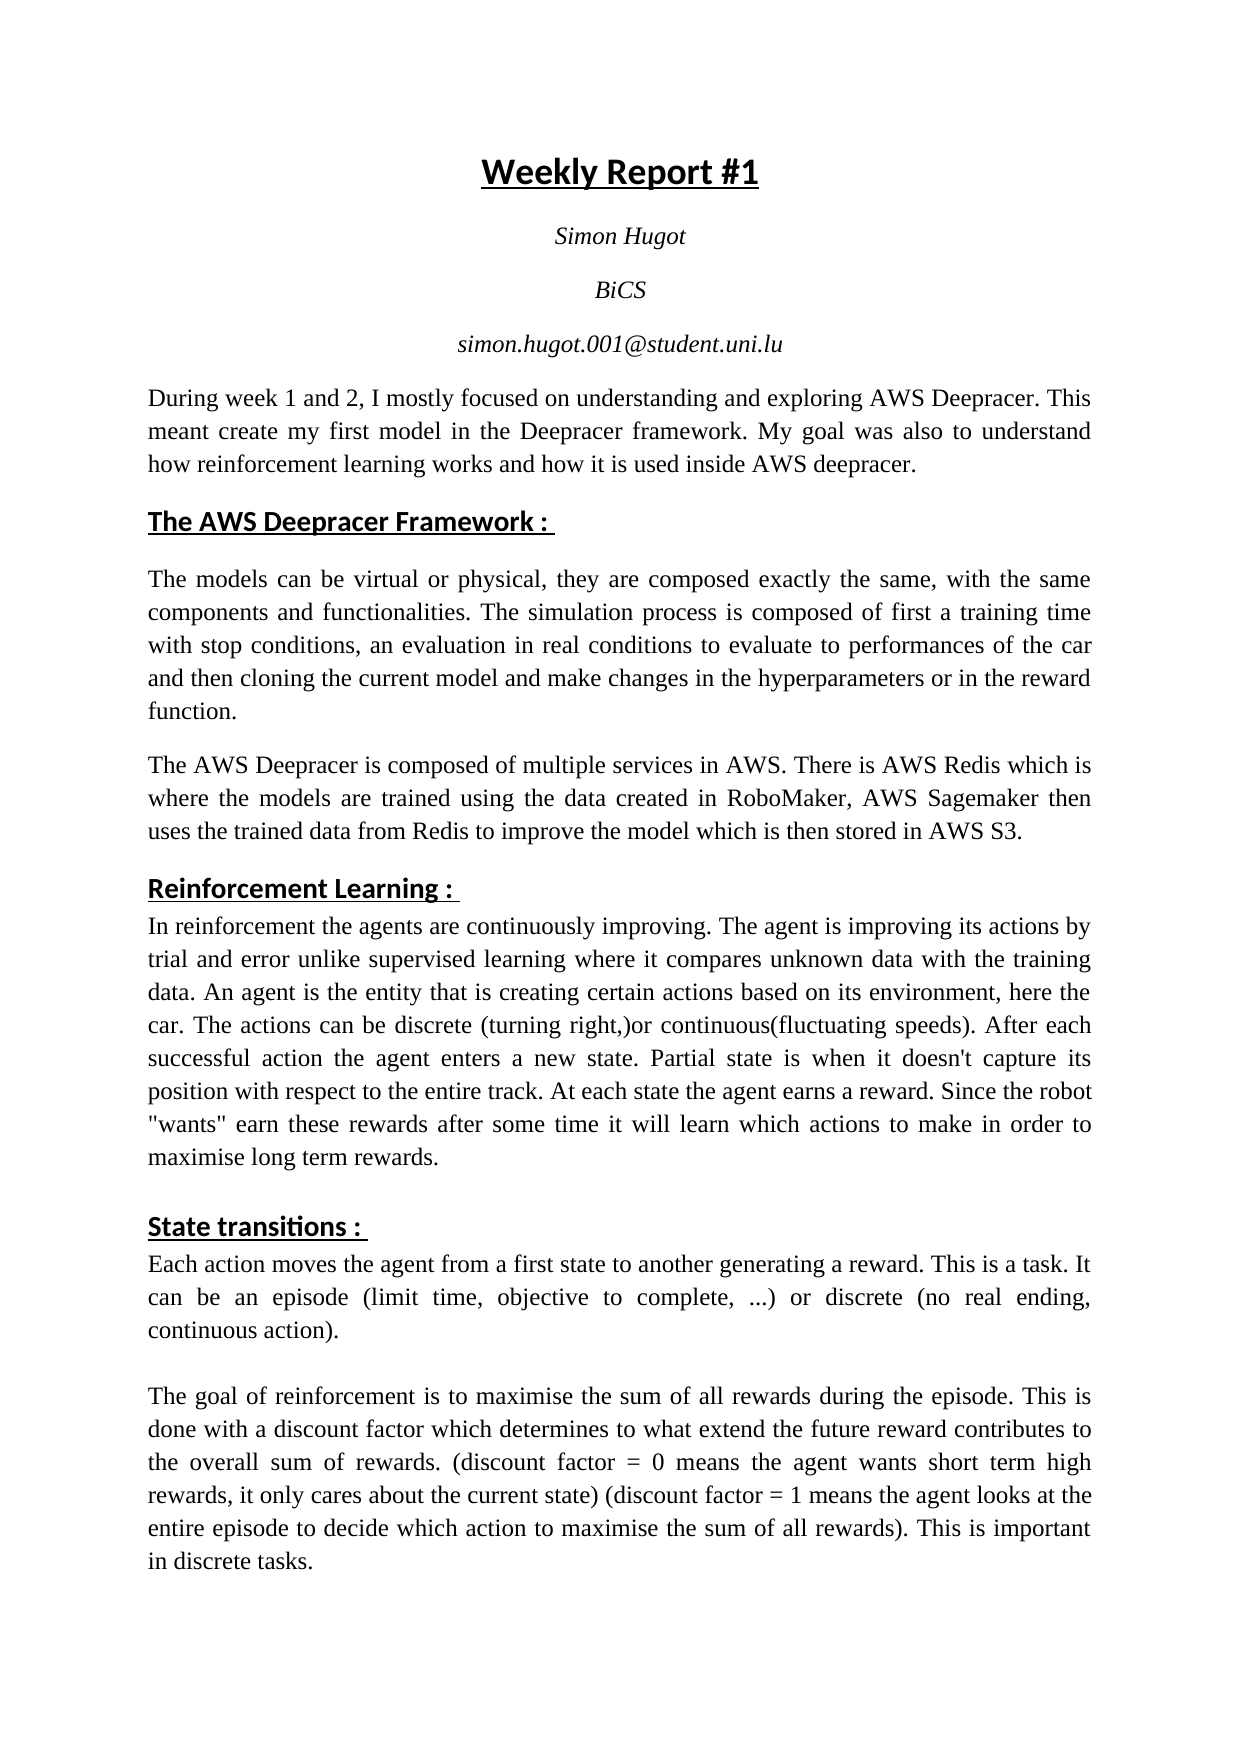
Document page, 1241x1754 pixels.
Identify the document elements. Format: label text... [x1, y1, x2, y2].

list The AWS Deepracer Framework : [148, 503, 1093, 538]
list The goal of reinforcement is to maximise the sum of all rewards during the episode. This is done with a discount factor which determines to what extend the future reward contributes to the overall sum of rewards. (discount factor = 0 means the agent wants short term high rewards, it only cares about the current state) (discount factor = 1 means the agent looks at the entire episode to decide which action to maximise the sum of all rewards). This is important in discrete tasks. [148, 1381, 1093, 1575]
text During week 1 and 2, I mostly focused on understanding and exploring AWS Deepracer. This meant create my first model in the Deepracer framework. My goal was also to understand how reinforcement learning works and how it is used inside AWS deepracer. [148, 383, 1093, 477]
text BiCS [148, 275, 1093, 304]
text Simon Hugot [148, 221, 1093, 250]
list Reinforcement Learning : [148, 870, 1093, 906]
list Each action moves the agent from a first state to another generating a reward. This is a task. It can be an episode (limit time, objective to complete, ...) or discrete (no real ending, continuous action). [148, 1249, 1093, 1344]
list State transitions : [148, 1208, 1093, 1244]
list In reinforcement the agents are continuously improving. The agent is improving its actions by trial and error unlike supervised learning where it compares unknown data with the training data. An agent is the entity that is creating certain actions based on its environment, here the car. The actions can be discrete (turning right,)or continuous(fluctuating speeds). After each successful action the agent enters a new state. Partial state is when it doesn't capture its position with respect to the entire track. At each state the agent earns a reward. Since the robot "wants" earn these rewards after some time it will learn which actions to make in order to maximise long term rewards. [148, 911, 1093, 1171]
text The AWS Deepracer is composed of multiple services in AWS. There is AWS Redis which is where the models are trained using the data created in RoboMaker, AWS Sagemaker then uses the trained data from Redis to improve the model which is then stored in AWS S3. [148, 750, 1093, 845]
text The models can be virtual or physical, they are composed exactly the same, with the same components and functionalities. The simulation process is composed of first a training time with stop conditions, an evaluation in real conditions to evaluate to performances of the car and then cloning the current model and make changes in the hyperparameters or in the reward function. [148, 564, 1093, 725]
text Weekly Report #1 [148, 148, 1093, 193]
text simon.hugot.001@student.uni.lu [148, 329, 1093, 358]
